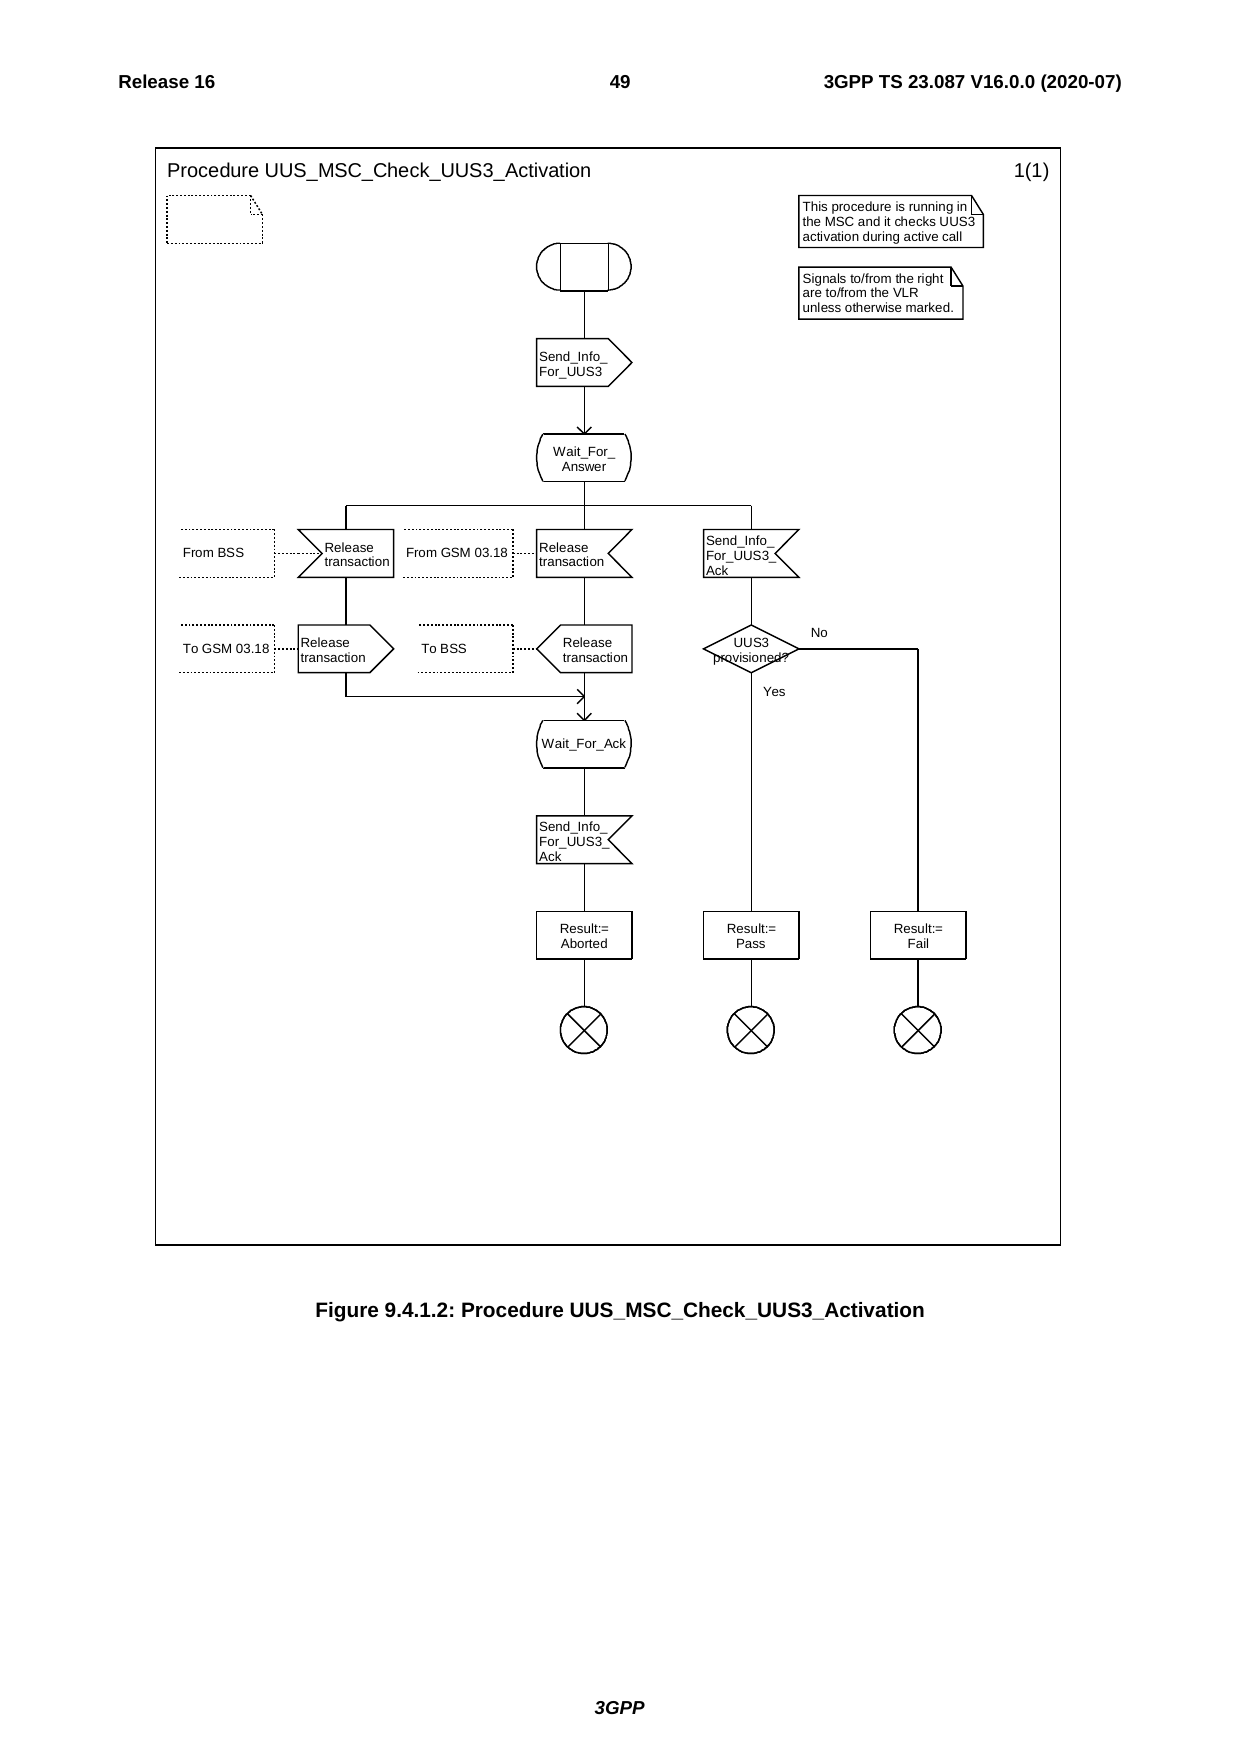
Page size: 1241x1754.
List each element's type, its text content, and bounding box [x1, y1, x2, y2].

text Figure 9.4.1.2: Procedure UUS_MSC_Check_UUS3_Activation [118, 1298, 1122, 1322]
